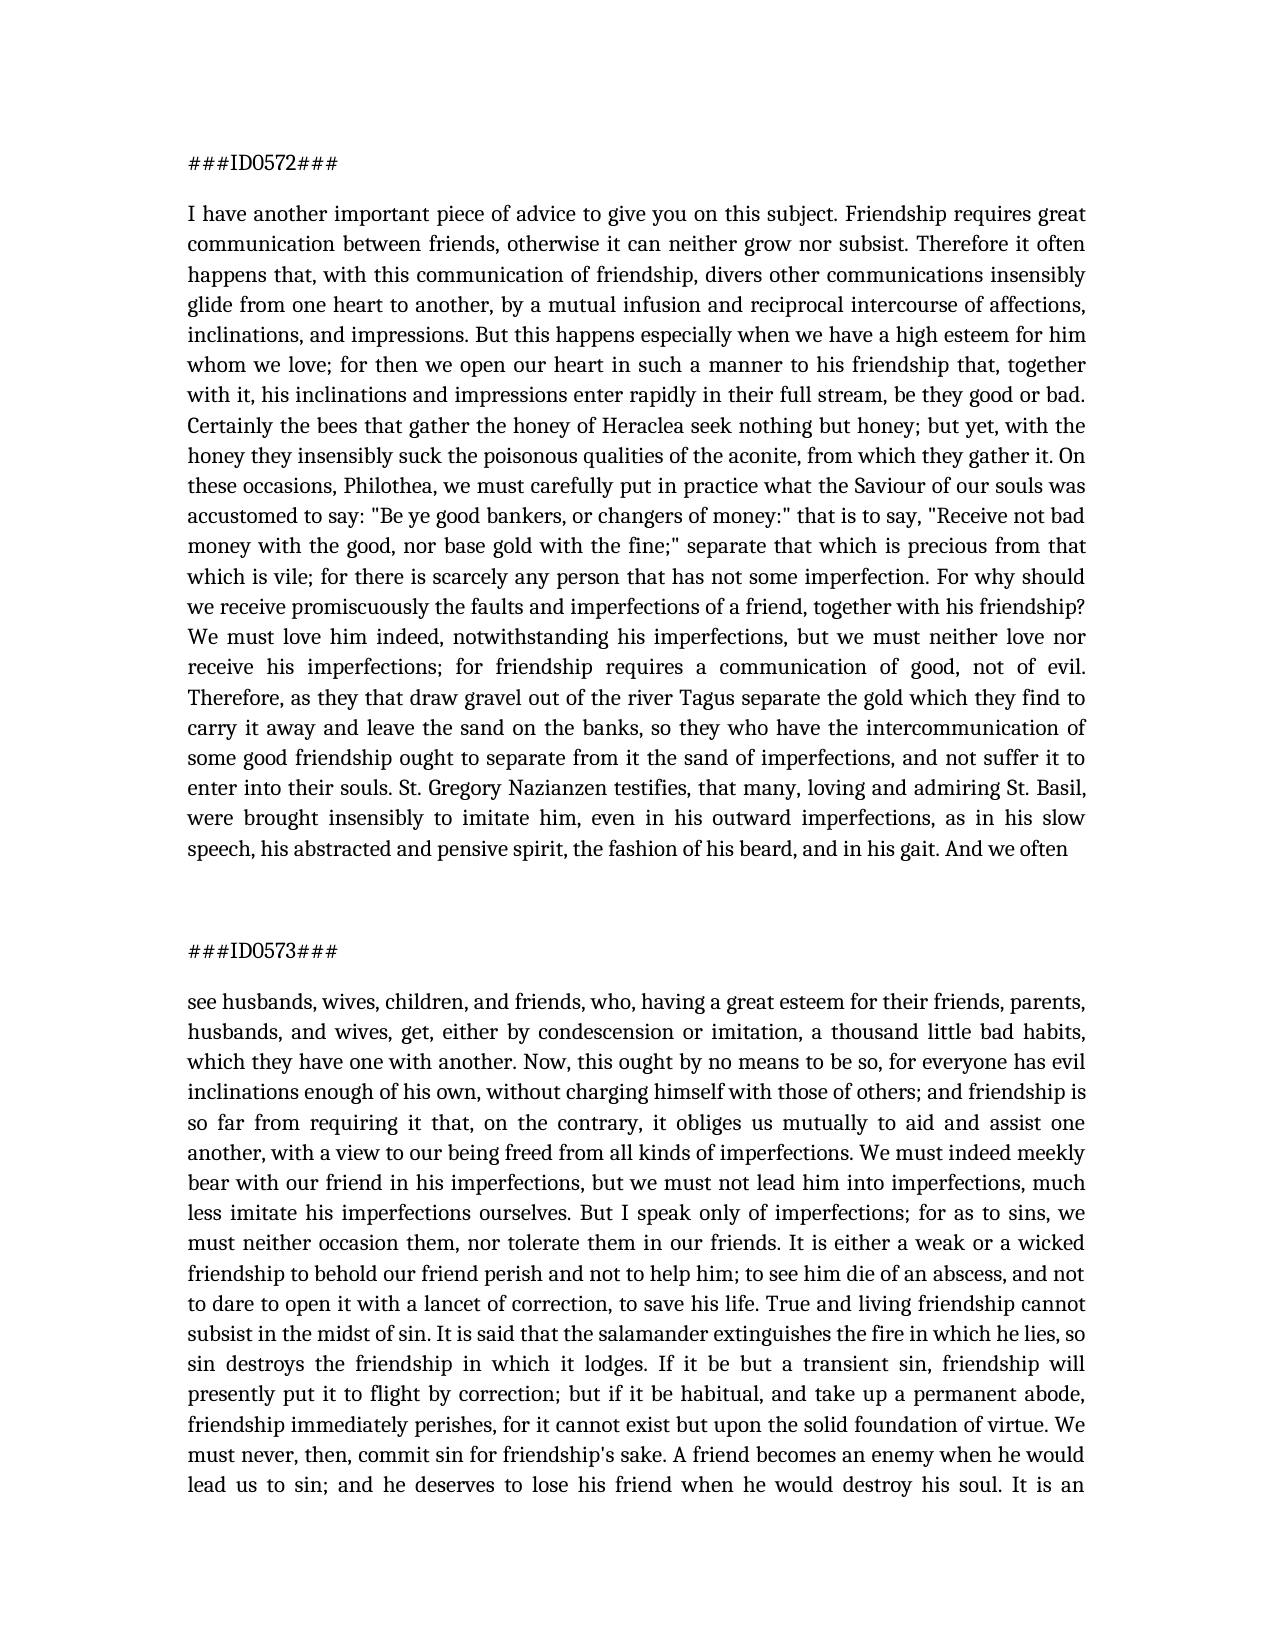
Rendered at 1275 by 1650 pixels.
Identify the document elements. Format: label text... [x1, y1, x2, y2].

text ###ID0572### [187, 150, 1087, 176]
text I have another important piece of advice to give you on this subject. Friendship requires great communication between friends, otherwise it can neither grow nor subsist. Therefore it often happens that, with this communication of friendship, divers other communications insensibly glide from one heart to another, by a mutual infusion and reciprocal intercourse of affections, inclinations, and impressions. But this happens especially when we have a high esteem for him whom we love; for then we open our heart in such a manner to his friendship that, together with it, his inclinations and impressions enter rapidly in their full stream, be they good or bad. Certainly the bees that gather the honey of Heraclea seek nothing but honey; but yet, with the honey they insensibly suck the poisonous qualities of the aconite, from which they gather it. On these occasions, Philothea, we must carefully put in practice what the Saviour of our souls was accustomed to say: "Be ye good bankers, or changers of money:" that is to say, "Receive not bad money with the good, nor base gold with the fine;" separate that which is precious from that which is vile; for there is scarcely any person that has not some imperfection. For why should we receive promiscuously the faults and imperfections of a friend, together with his friendship? We must love him indeed, notwithstanding his imperfections, but we must neither love nor receive his imperfections; for friendship requires a communication of good, not of evil. Therefore, as they that draw gravel out of the river Tagus separate the gold which they find to carry it away and leave the sand on the banks, so they who have the intercommunication of some good friendship ought to separate from it the sand of imperfections, and not suffer it to enter into their souls. St. Gregory Nazianzen testifies, that many, loving and admiring St. Basil, were brought insensibly to imitate him, even in his outward imperfections, as in his slow speech, his abstracted and pensive spirit, the fashion of his beard, and in his gait. And we often [187, 201, 1087, 862]
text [187, 988, 1087, 1498]
text ###ID0573### [187, 937, 1087, 964]
